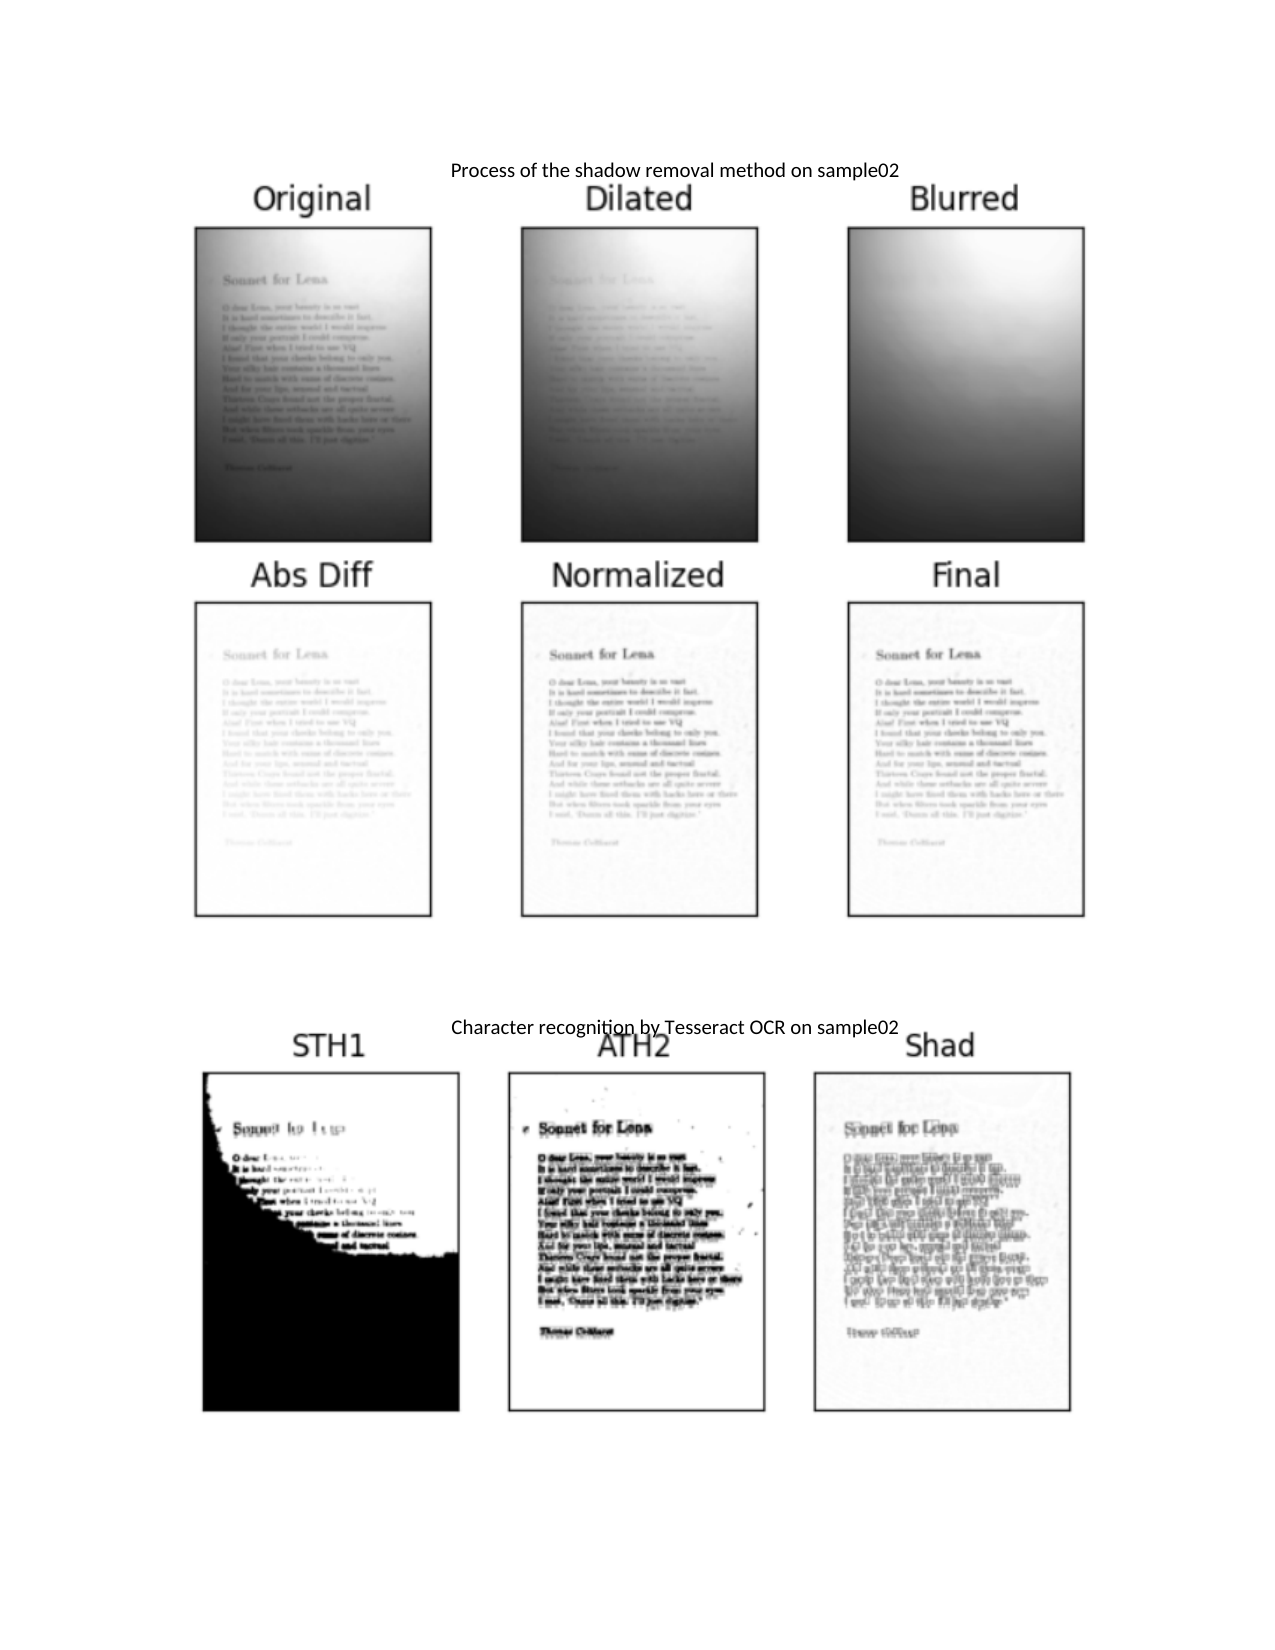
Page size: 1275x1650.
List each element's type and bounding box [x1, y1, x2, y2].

picture [161, 150, 1114, 941]
picture [175, 1006, 1100, 1441]
